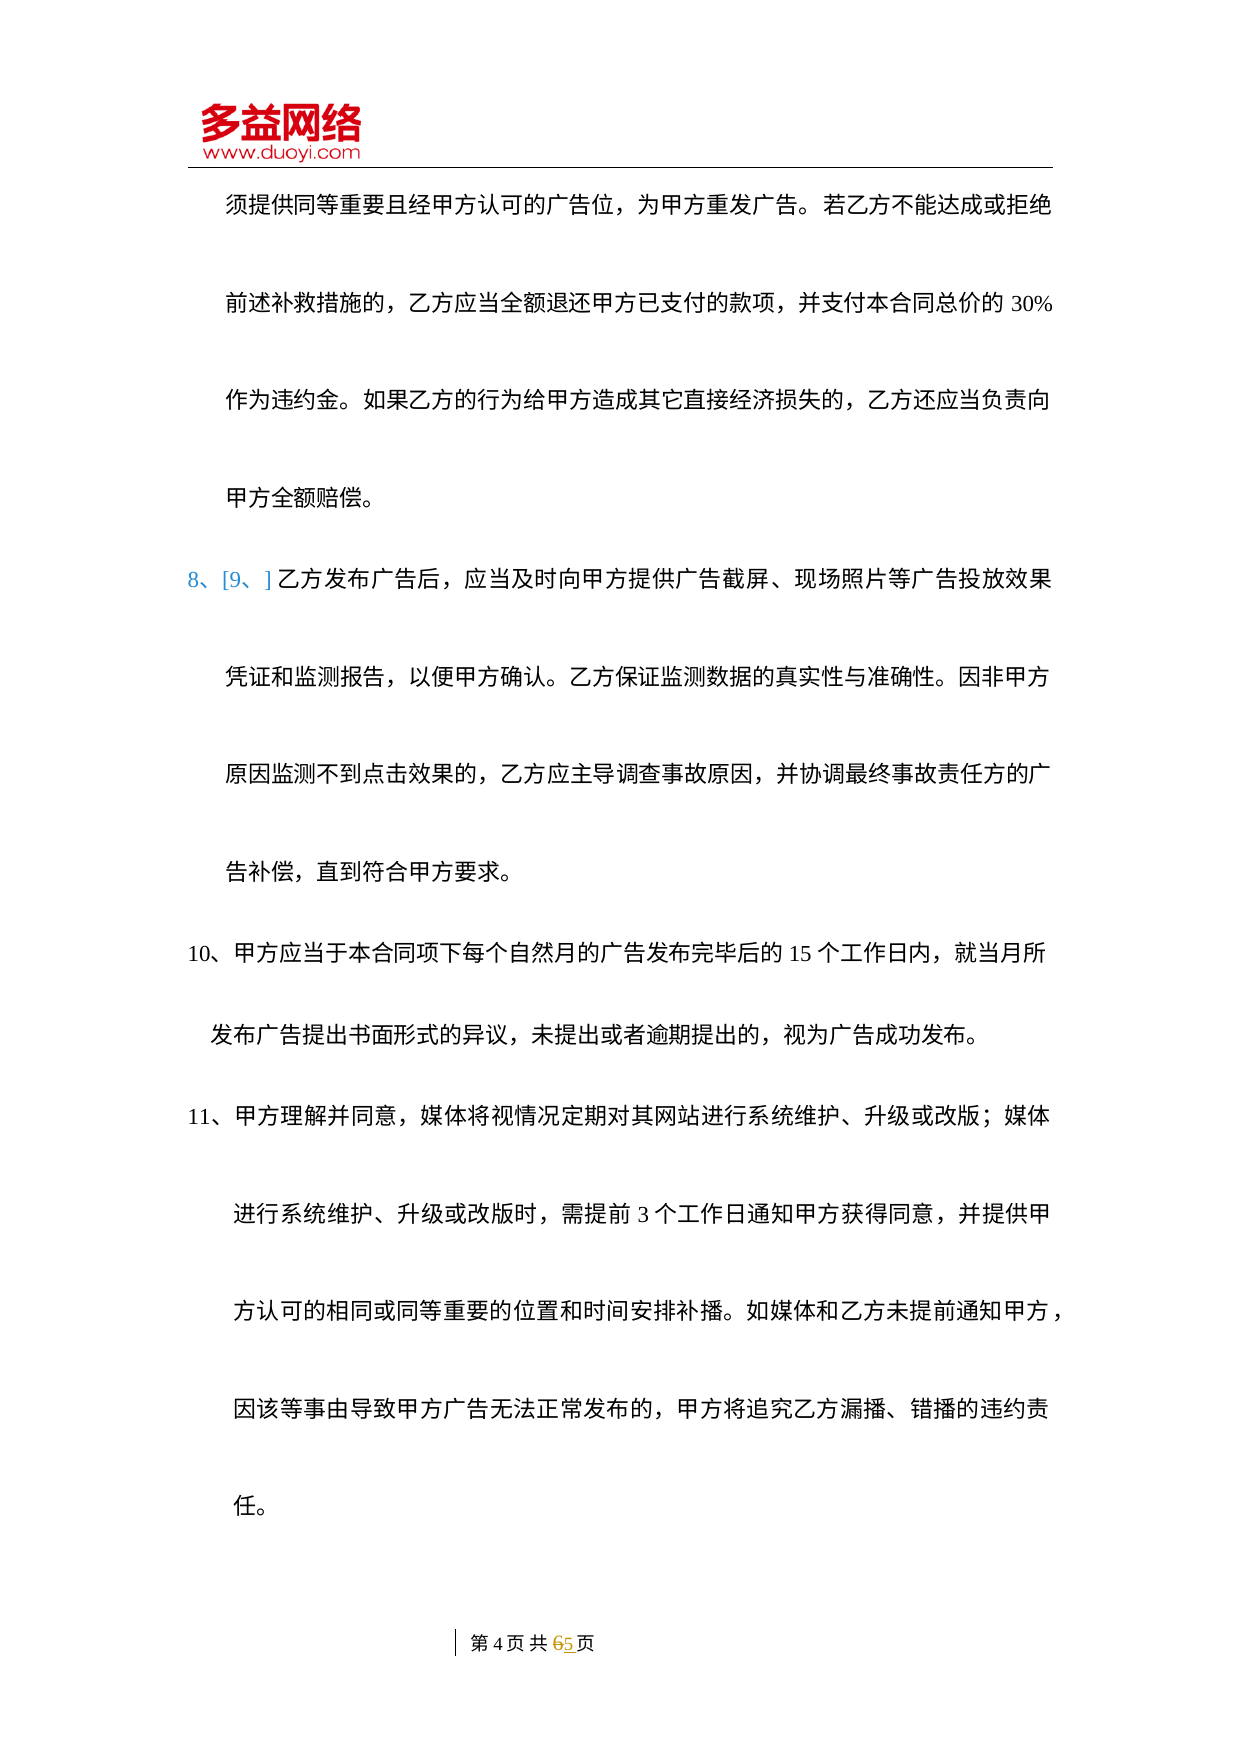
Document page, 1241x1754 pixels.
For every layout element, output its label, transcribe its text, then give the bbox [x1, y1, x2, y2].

list 发布广告提出书面形式的异议，未提出或者逾期提出的，视为广告成功发布。 [187, 1001, 1053, 1066]
list 乙方发布广告后，应当及时向甲方提供广告截屏、现场照片等广告投放效果凭证和监测报告，以便甲方确认。乙方保证监测数据的真实性与准确性。因非甲方原因监测不到点击效果的，乙方应主导调查事故原因，并协调最终事故责任方的广告补偿，直到符合甲方要求。 [187, 545, 1053, 903]
picture [187, 88, 376, 165]
text 11、甲方理解并同意，媒体将视情况定期对其网站进行系统维护、升级或改版；媒体进行系统维护、升级或改版时，需提前3个工作日通知甲方获得同意，并提供甲方认可的相同或同等重要的位置和时间安排补播。如媒体和乙方未提前通知甲方，因该等事由导致甲方广告无法正常发布的，甲方将追究乙方漏播、错播的违约责任。 [187, 1082, 1053, 1537]
list 10、甲方应当于本合同项下每个自然月的广告发布完毕后的 15 个工作日内，就当月所 [187, 919, 1053, 984]
